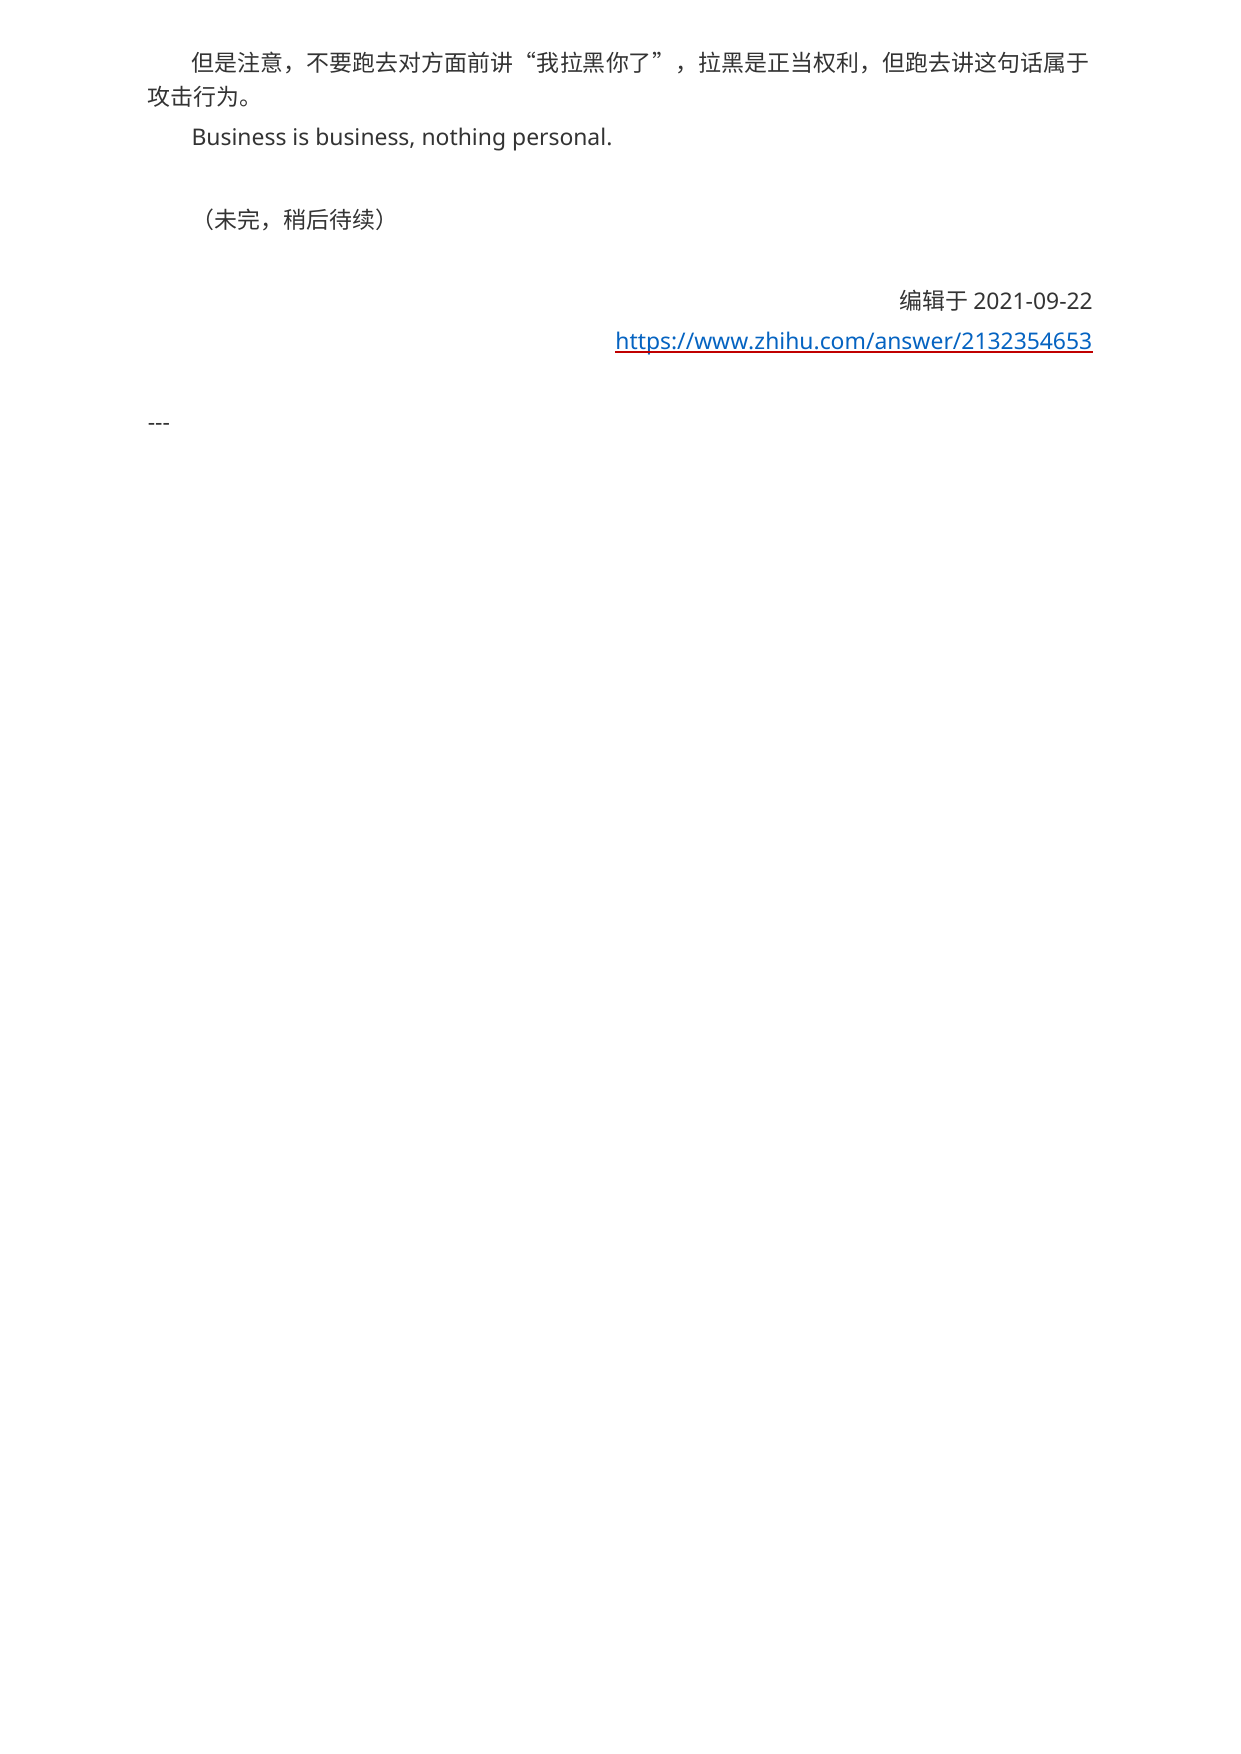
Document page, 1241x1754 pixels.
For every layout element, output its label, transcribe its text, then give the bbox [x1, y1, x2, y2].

text https://www.zhihu.com/answer/2132354653 [148, 323, 1092, 357]
text 但是注意，不要跑去对方面前讲“我拉黑你了”，拉黑是正当权利，但跑去讲这句话属于攻击行为。 [148, 45, 1092, 113]
text （未完，稍后待续） [148, 201, 1092, 235]
text 编辑于 2021-09-22 [148, 283, 1092, 317]
text --- [148, 405, 1092, 439]
text Business is business, nothing personal. [148, 120, 1092, 154]
